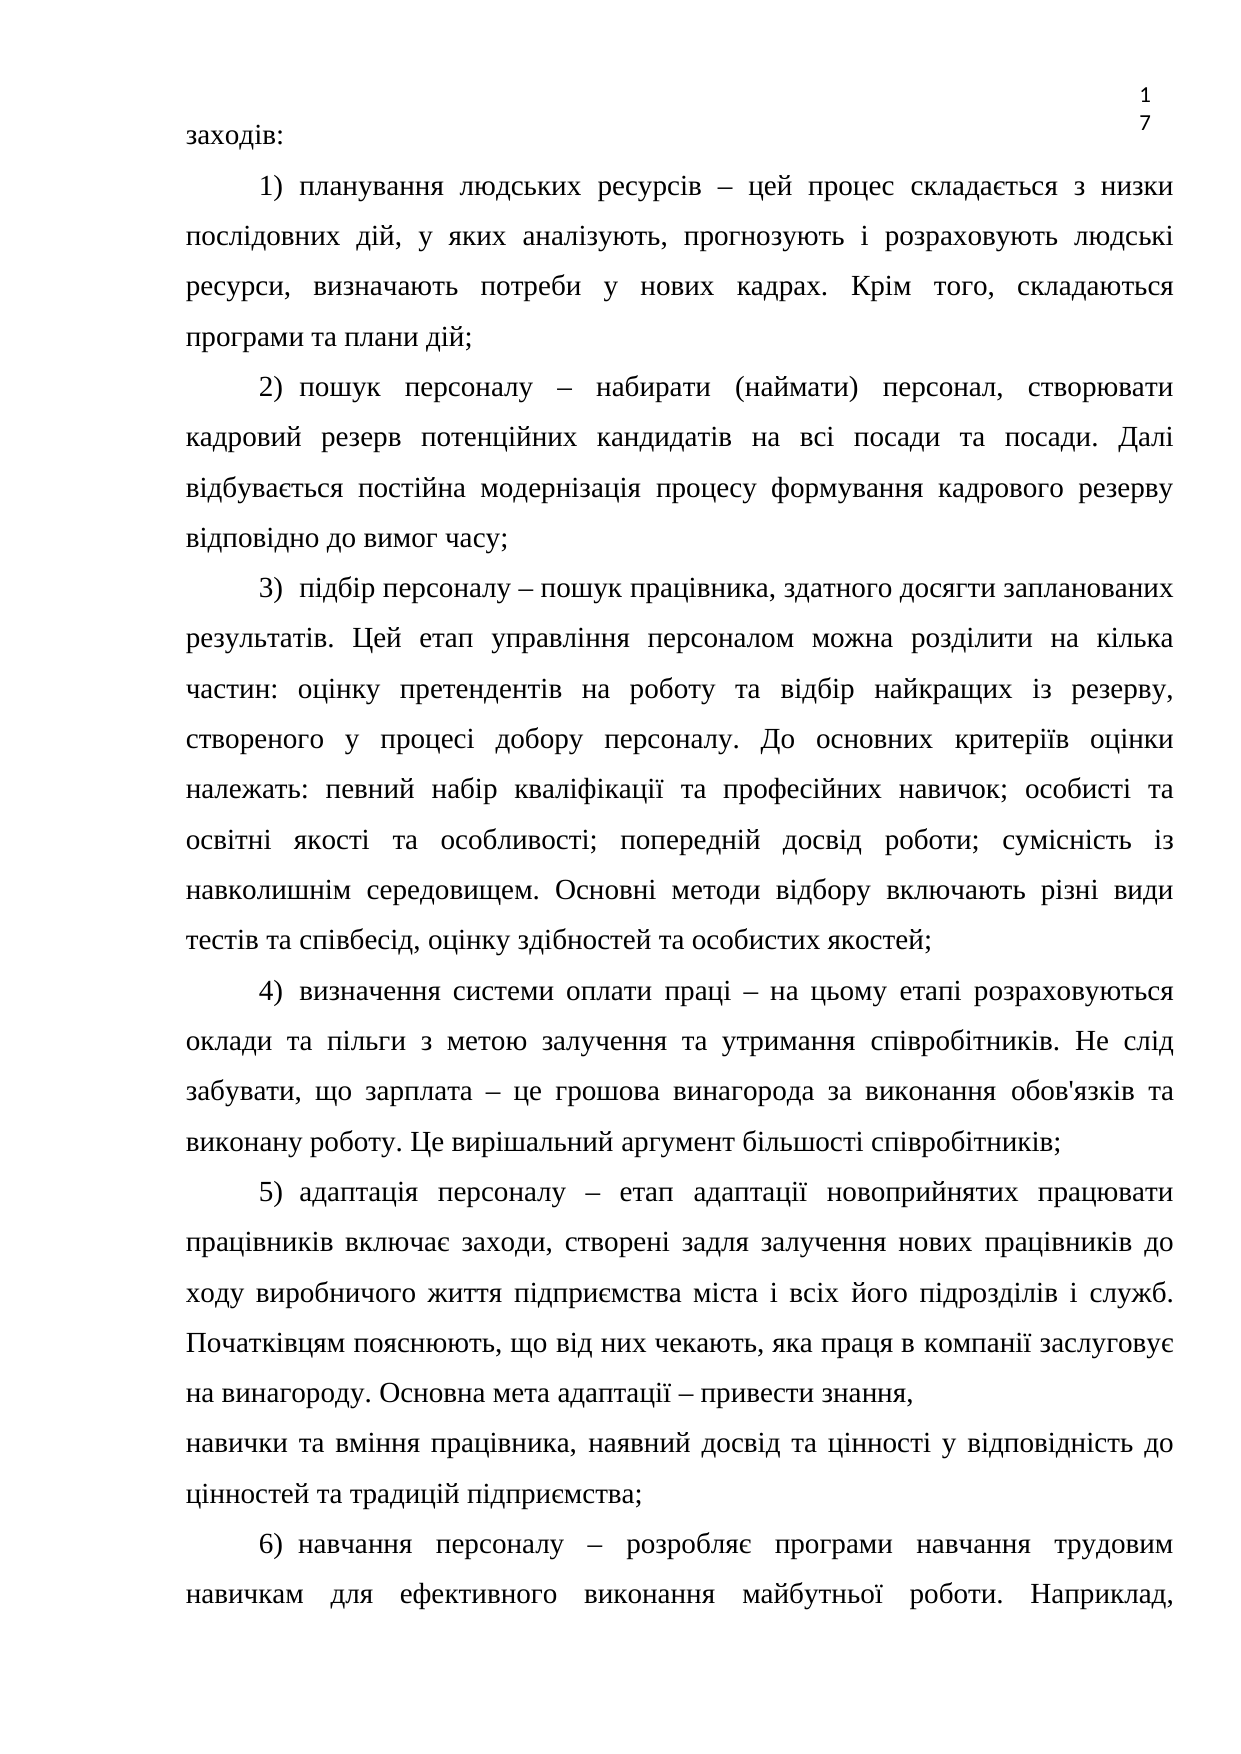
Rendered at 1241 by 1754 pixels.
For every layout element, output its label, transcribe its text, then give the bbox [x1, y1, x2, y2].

list визначення системи оплати праці – на цьому етапі розраховуються оклади та пільги з метою залучення та утримання співробітників. Не слід забувати, що зарплата – це грошова винагорода за виконання обов'язків та виконану роботу. Це вирішальний аргумент більшості співробітників; [186, 973, 1174, 1157]
list пошук персоналу – набирати (наймати) персонал, створювати кадровий резерв потенційних кандидатів на всі посади та посади. Далі відбувається постійна модернізація процесу формування кадрового резерву відповідно до вимог часу; [186, 369, 1174, 553]
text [186, 117, 1174, 151]
list підбір персоналу – пошук працівника, здатного досягти запланованих результатів. Цей етап управління персоналом можна розділити на кілька частин: оцінку претендентів на роботу та відбір найкращих із резерву, створеного у процесі добору персоналу. До основних критеріїв оцінки належать: певний набір кваліфікації та професійних навичок; особисті та освітні якості та особливості; попередній досвід роботи; сумісність із навколишнім середовищем. Основні методи відбору включають різні види тестів та співбесід, оцінку здібностей та особистих якостей; [186, 570, 1174, 956]
list адаптація персоналу – етап адаптації новоприйнятих працювати працівників включає заходи, створені задля залучення нових працівників до ходу виробничого життя підприємства міста і всіх його підрозділів і служб. Початківцям пояснюють, що від них чекають, яка праця в компанії заслуговує на винагороду. Основна мета адаптації – привести знання, [186, 1174, 1174, 1409]
text навички та вміння працівника, наявний досвід та цінності у відповідність до цінностей та традицій підприємства; [186, 1426, 1174, 1509]
list планування людських ресурсів – цей процес складається з низки послідовних дій, у яких аналізують, прогнозують і розраховують людські ресурси, визначають потреби у нових кадрах. Крім того, складаються програми та плани дій; [186, 168, 1174, 352]
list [186, 1526, 1174, 1610]
